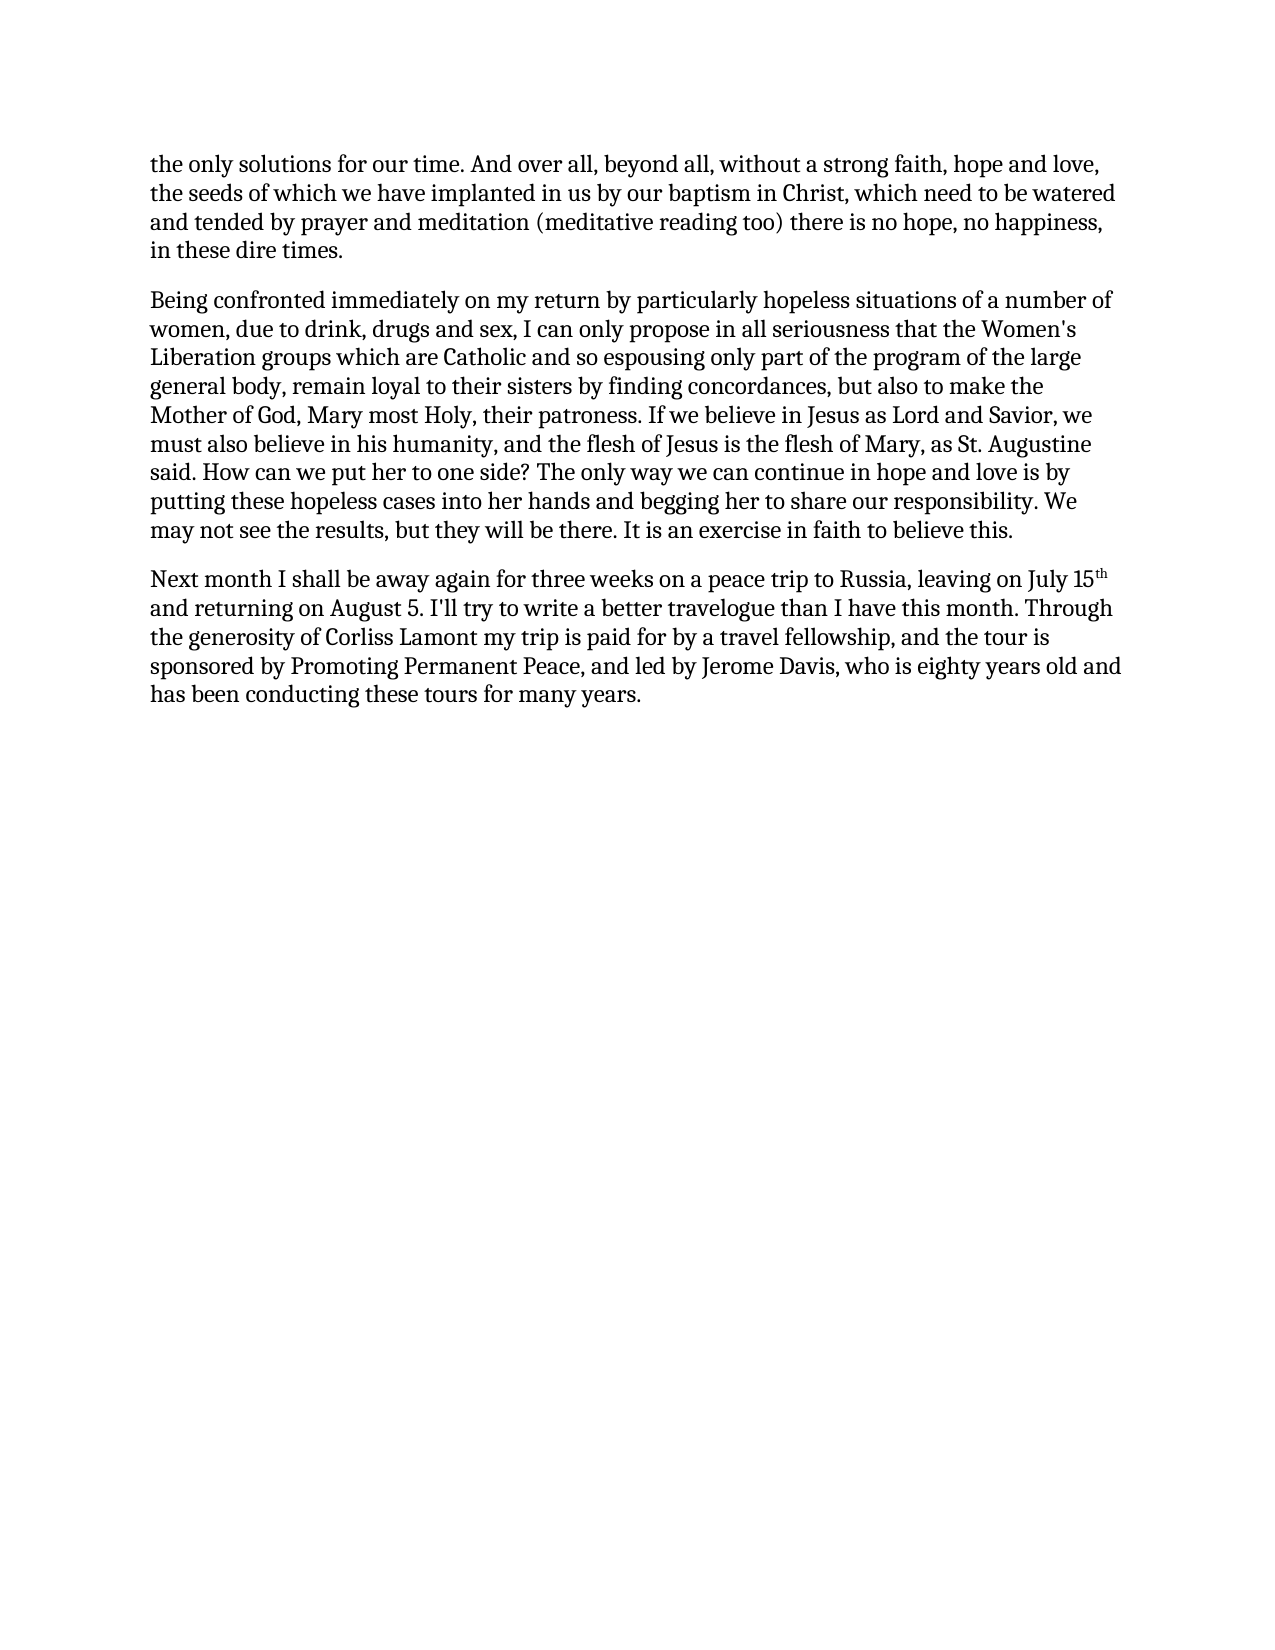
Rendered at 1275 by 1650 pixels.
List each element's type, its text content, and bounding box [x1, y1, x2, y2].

text Next month I shall be away again for three weeks on a peace trip to Russia, leaving on July 15th and returning on August 5. I'll try to write a better travelogue than I have this month. Through the generosity of Corliss Lamont my trip is paid for by a travel fellowship, and the tour is sponsored by Promoting Permanent Peace, and led by Jerome Davis, who is eighty years old and has been conducting these tours for many years. [150, 565, 1125, 709]
text Being confronted immediately on my return by particularly hopeless situations of a number of women, due to drink, drugs and sex, I can only propose in all seriousness that the Women's Liberation groups which are Catholic and so espousing only part of the program of the large general body, remain loyal to their sisters by finding concordances, but also to make the Mother of God, Mary most Holy, their patroness. If we believe in Jesus as Lord and Savior, we must also believe in his humanity, and the flesh of Jesus is the flesh of Mary, as St. Augustine said. How can we put her to one side? The only way we can continue in hope and love is by putting these hopeless cases into her hands and begging her to share our responsibility. We may not see the results, but they will be there. It is an exercise in faith to believe this. [150, 286, 1125, 544]
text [150, 150, 1125, 265]
